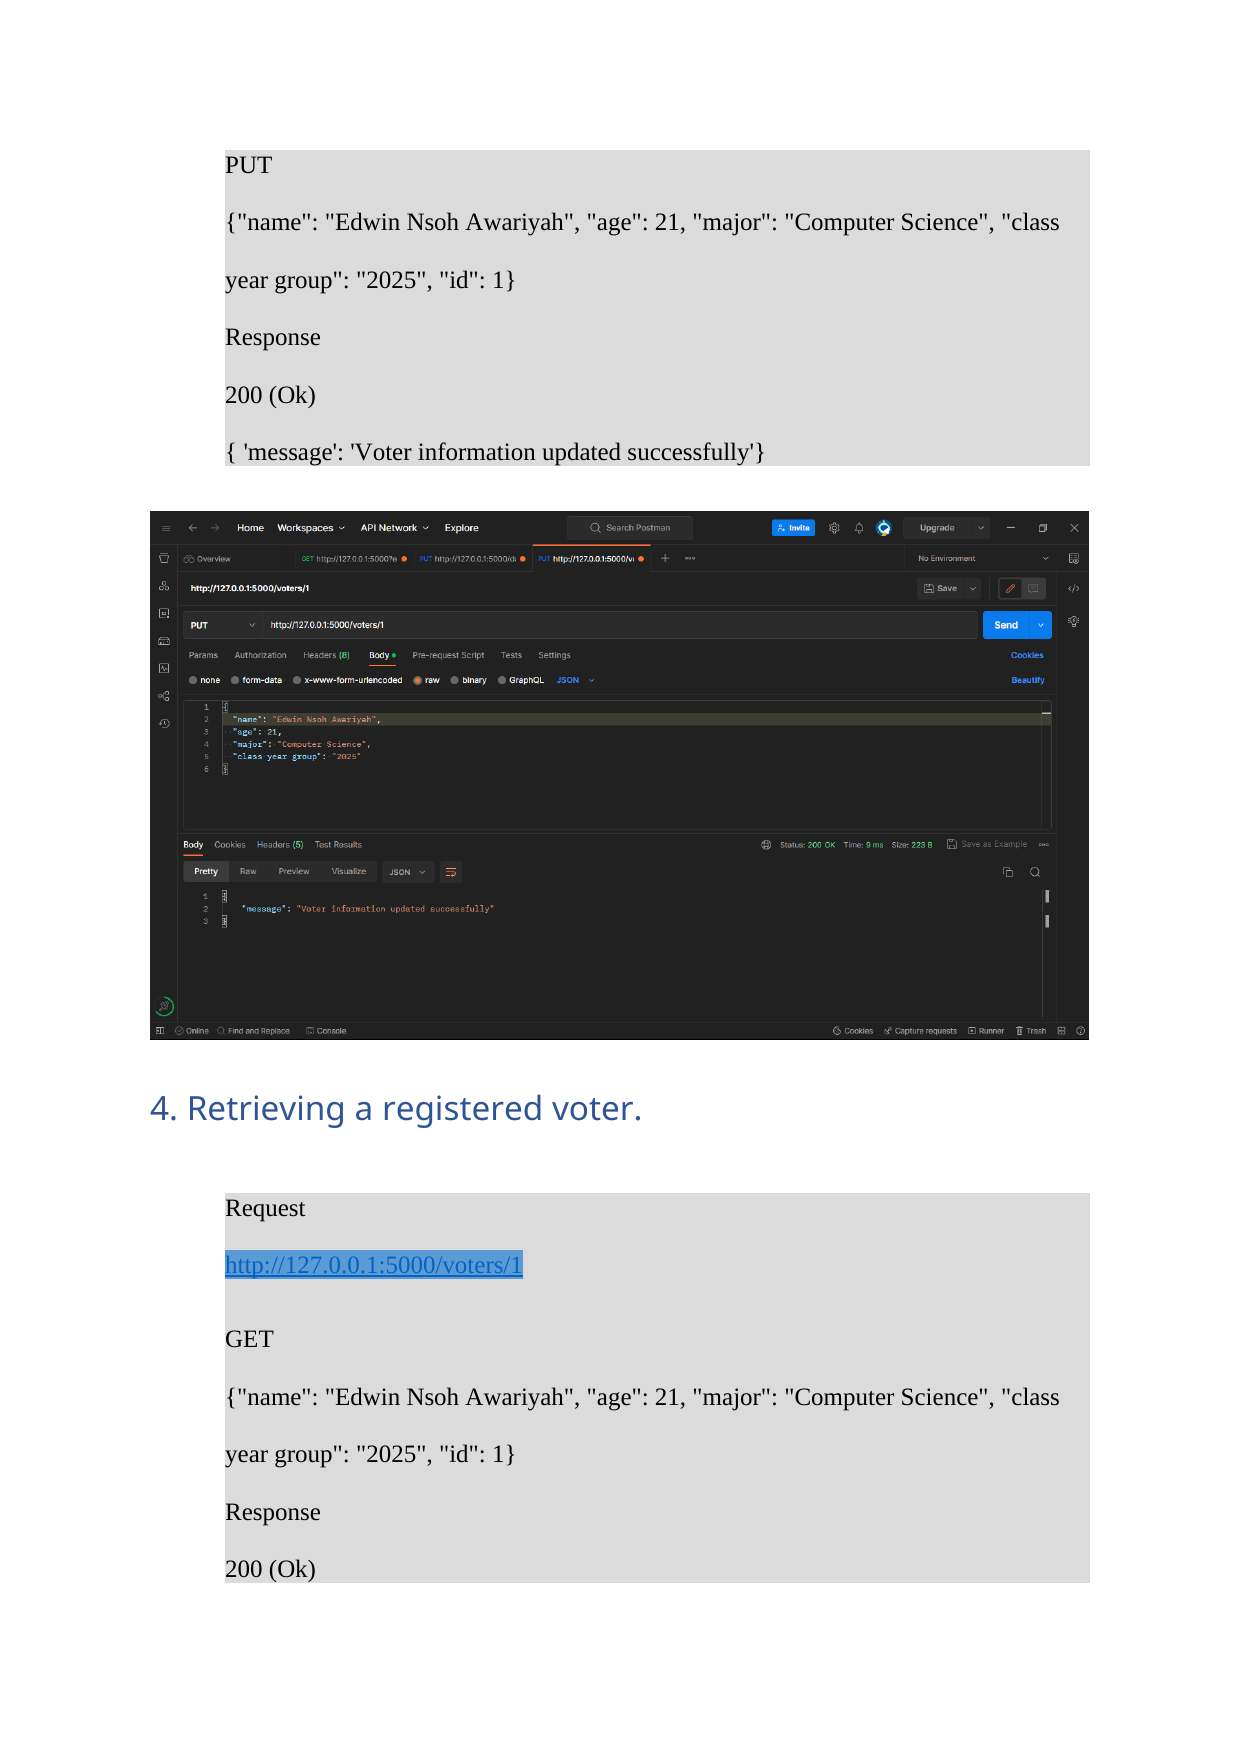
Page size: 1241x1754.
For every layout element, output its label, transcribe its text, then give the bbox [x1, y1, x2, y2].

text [225, 1324, 1090, 1583]
text PUT {"name": "Edwin Nsoh Awariyah", "age": 21, "major": "Computer Science", "class year group": "2025", "id": 1} Response 200 (Ok) { 'message': 'Voter information updated successfully'} [225, 150, 1090, 466]
picture [150, 511, 1089, 1040]
text Request http://127.0.0.1:5000/voters/1 [225, 1193, 1090, 1279]
